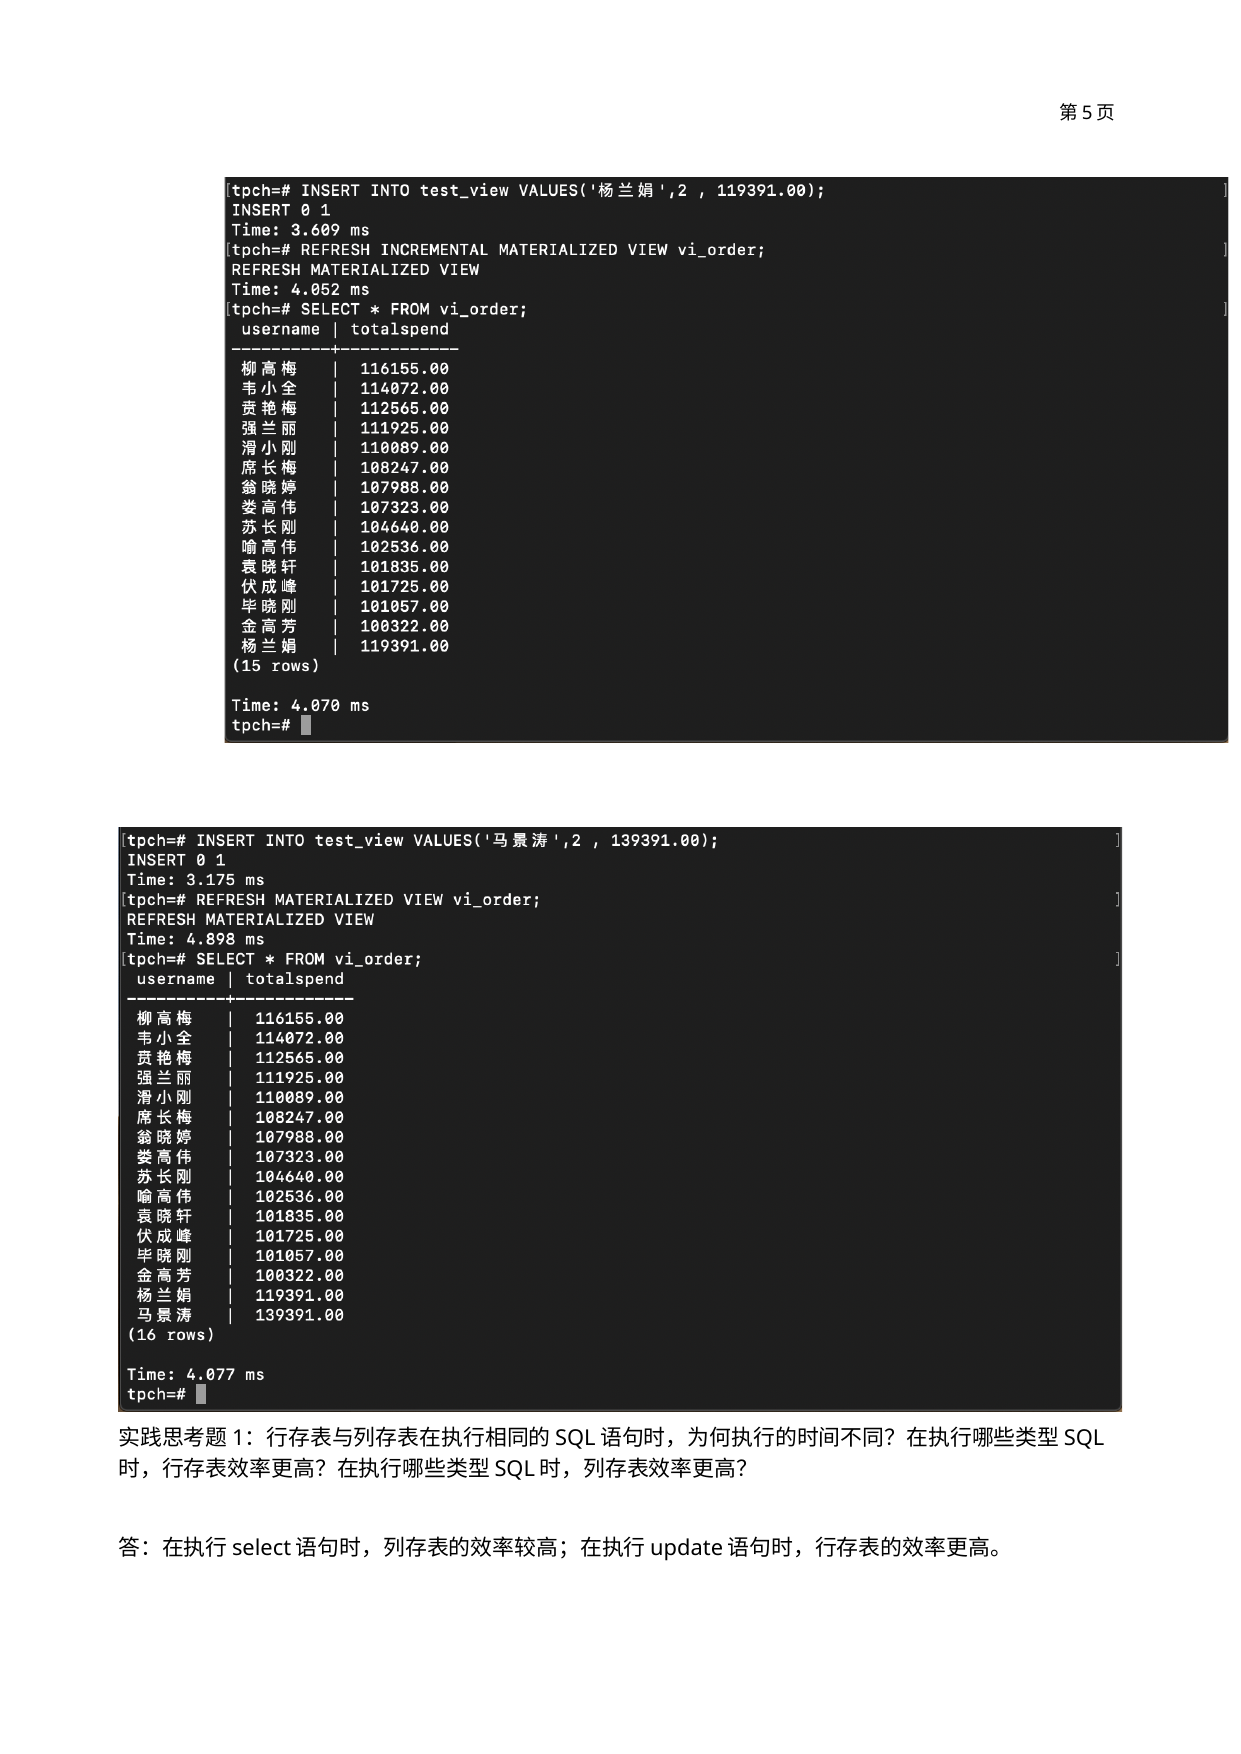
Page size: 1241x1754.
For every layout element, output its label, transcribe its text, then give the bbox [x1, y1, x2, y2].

picture [224, 177, 1229, 743]
picture [118, 827, 1123, 1412]
text 答：在执行select语句时，列存表的效率较高；在执行update语句时，行存表的效率更高。 [118, 1529, 1122, 1561]
text 实践思考题1：行存表与列存表在执行相同的SQL语句时，为何执行的时间不同？在执行哪些类型SQL时，行存表效率更高？在执行哪些类型SQL时，列存表效率更高？ [118, 1419, 1122, 1483]
